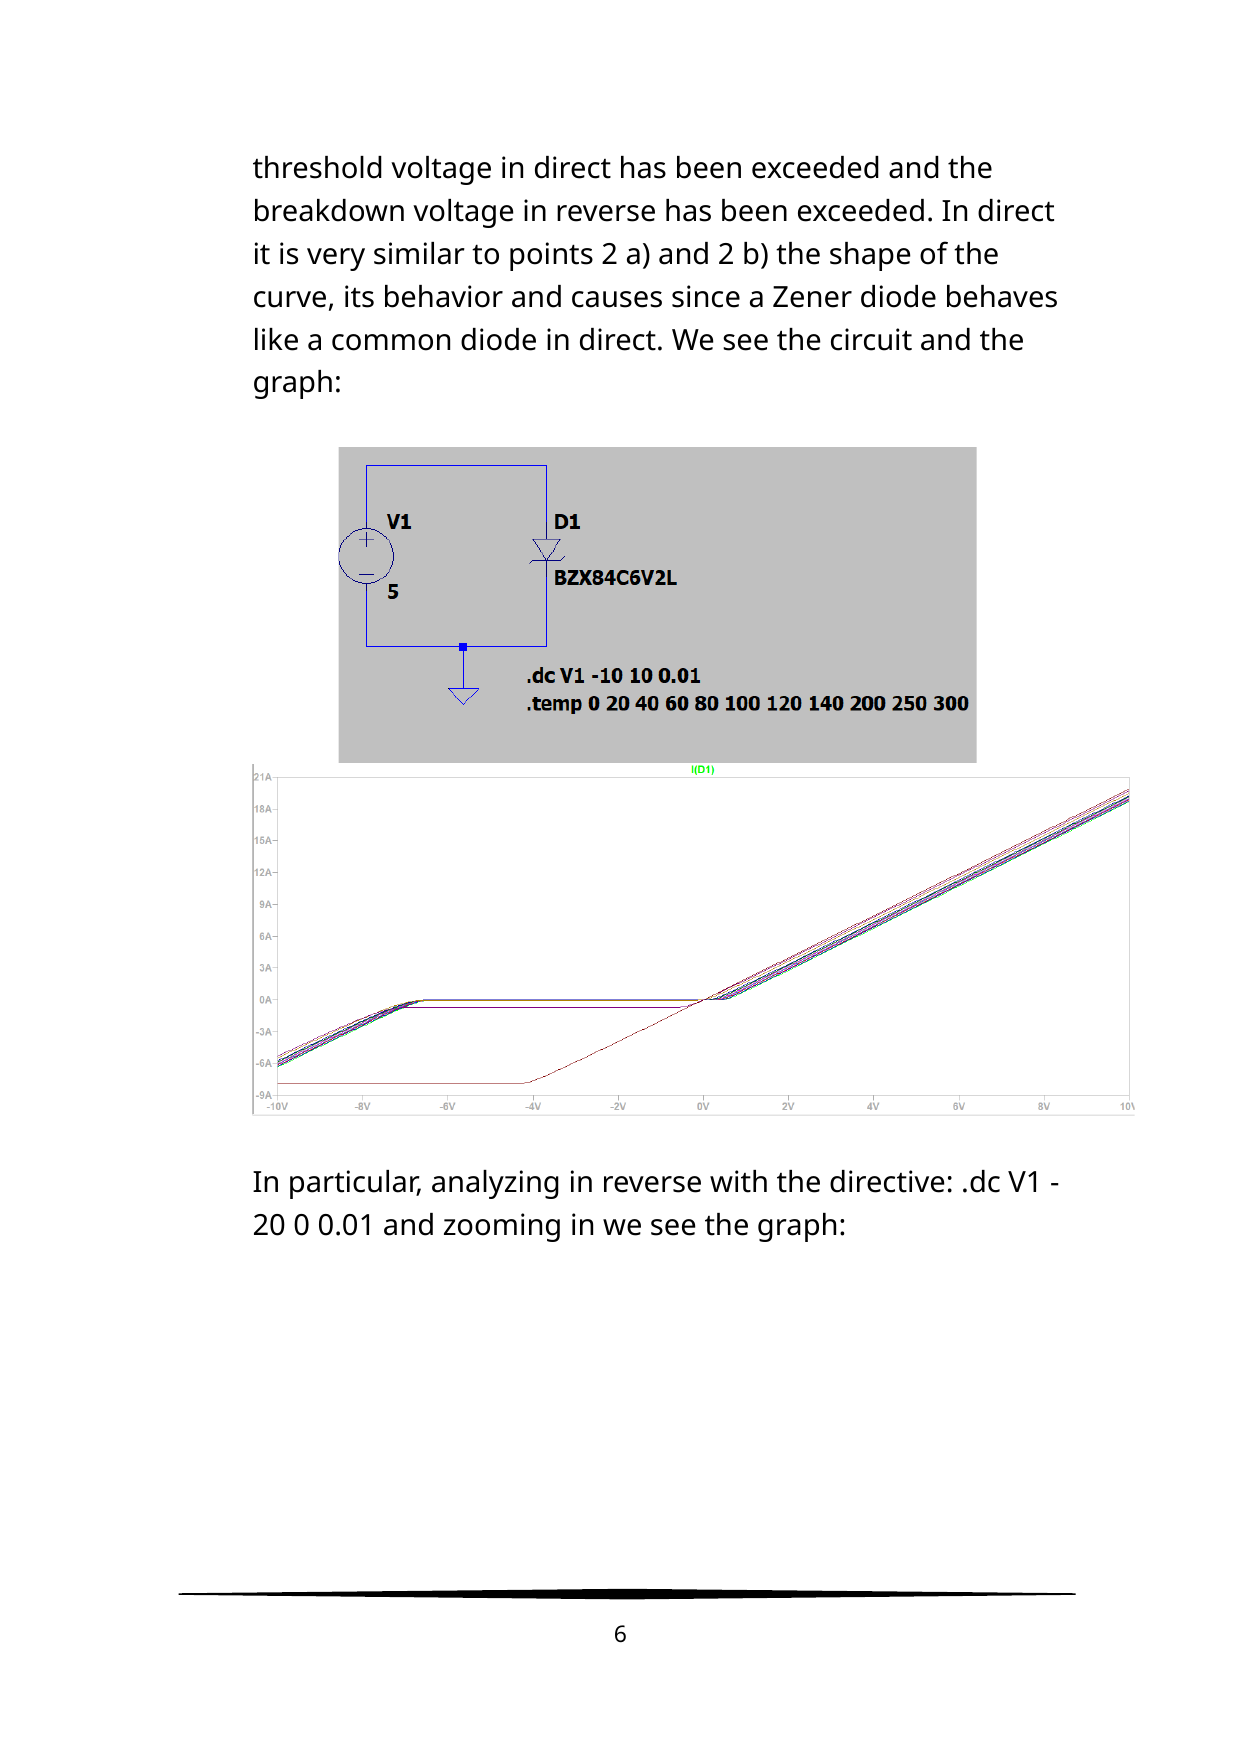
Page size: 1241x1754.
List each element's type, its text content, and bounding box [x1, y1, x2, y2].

list In particular, analyzing in reverse with the directive: .dc V1 -20 0 0.01 and zooming in we see the graph: [252, 1161, 1063, 1244]
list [252, 148, 1063, 401]
picture [252, 764, 1135, 1116]
picture [338, 447, 977, 763]
